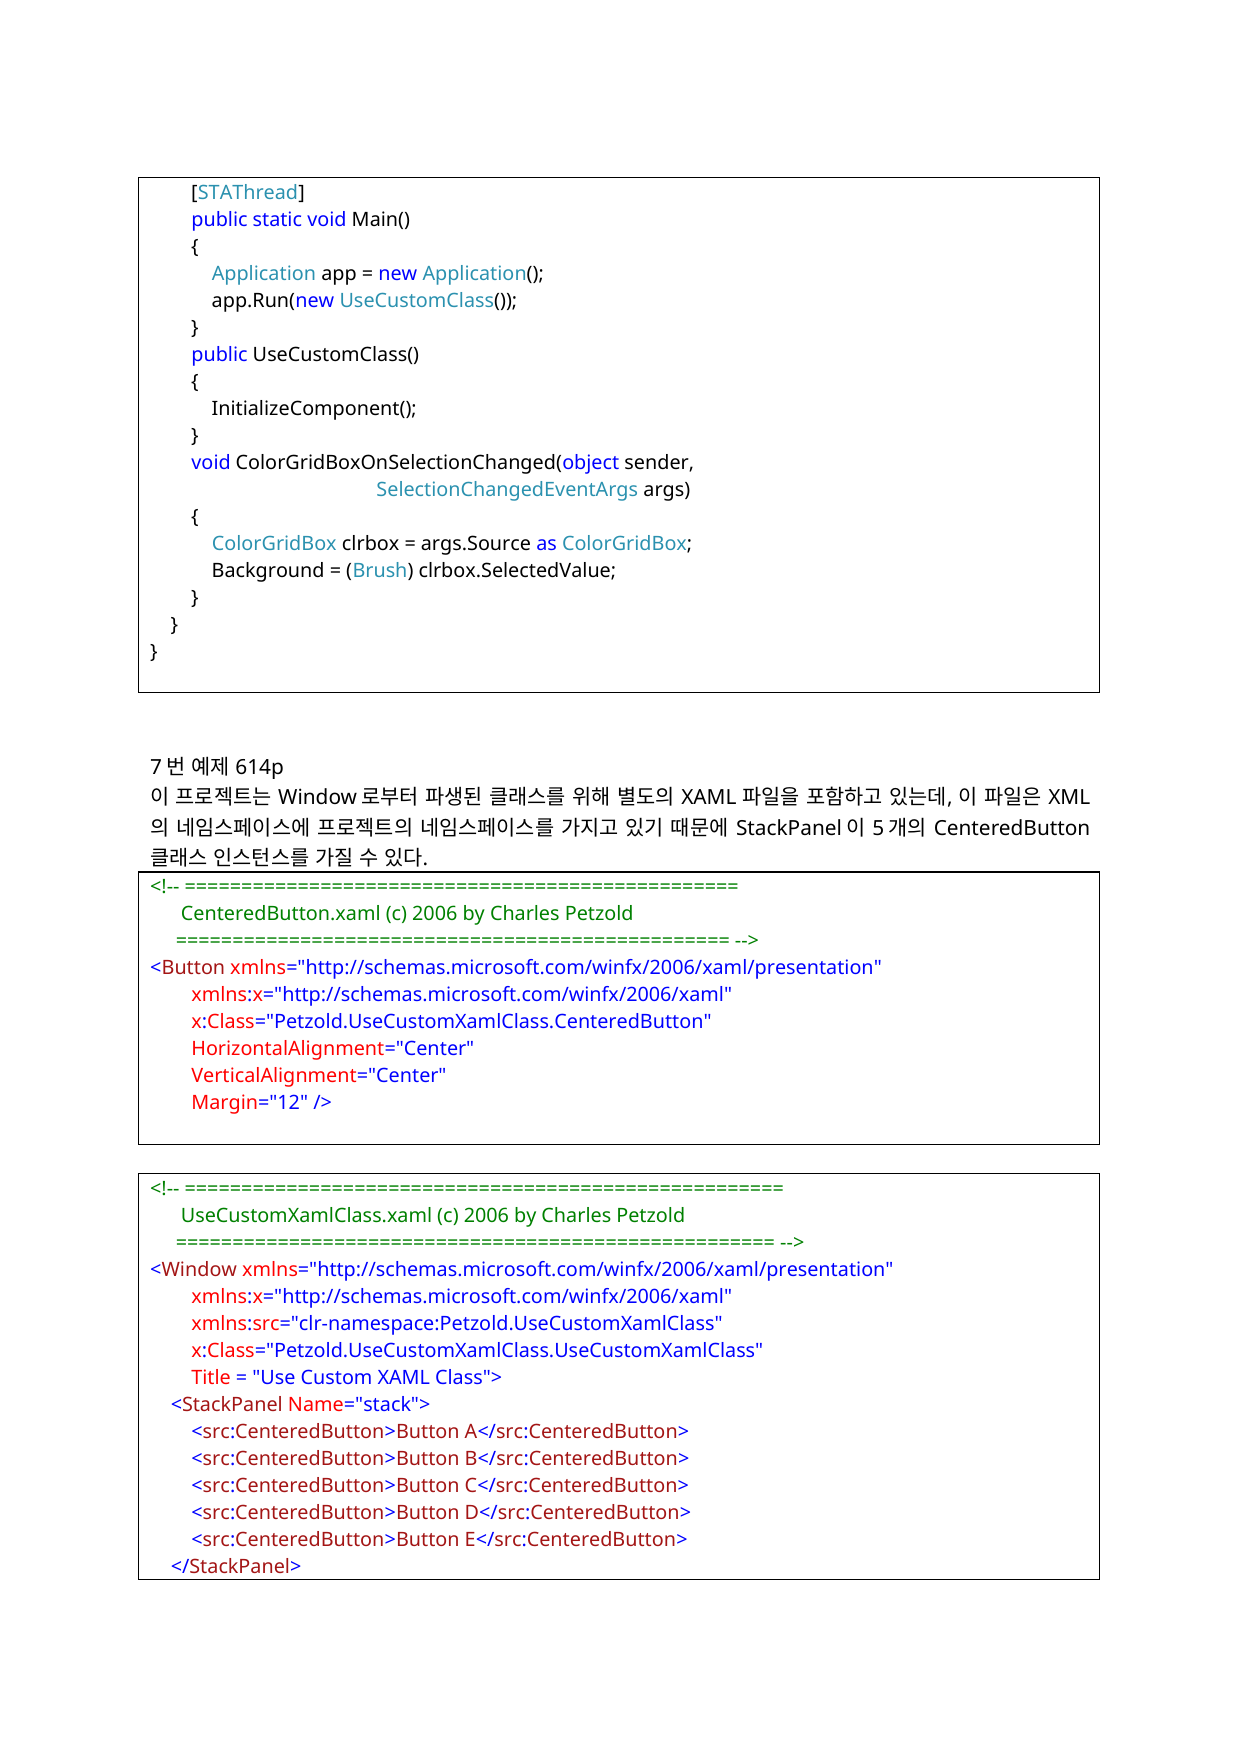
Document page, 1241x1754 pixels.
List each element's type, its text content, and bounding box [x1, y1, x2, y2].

text 이 프로젝트는 Window로부터 파생된 클래스를 위해 별도의 XAML 파일을 포함하고 있는데, 이 파일은 XML의 네임스페이스에 프로젝트의 네임스페이스를 가지고 있기 때문에 StackPanel이 5개의 CenteredButton 클래스 인스턴스를 가질 수 있다. [150, 781, 1090, 871]
text 7번 예제 614p [150, 750, 1090, 781]
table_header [139, 178, 1099, 692]
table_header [139, 1174, 1099, 1579]
table_header <!-- ================================================= CenteredButton.xaml (c) 2006 by Charles Petzold ================================================= --> <Button xmlns="http://schemas.microsoft.com/winfx/2006/xaml/presentation" xmlns:x="http://schemas.microsoft.com/winfx/2006/xaml" x:Class="Petzold.UseCustomXamlClass.CenteredButton" HorizontalAlignment="Center" VerticalAlignment="Center" Margin="12" /> [139, 873, 1099, 1144]
